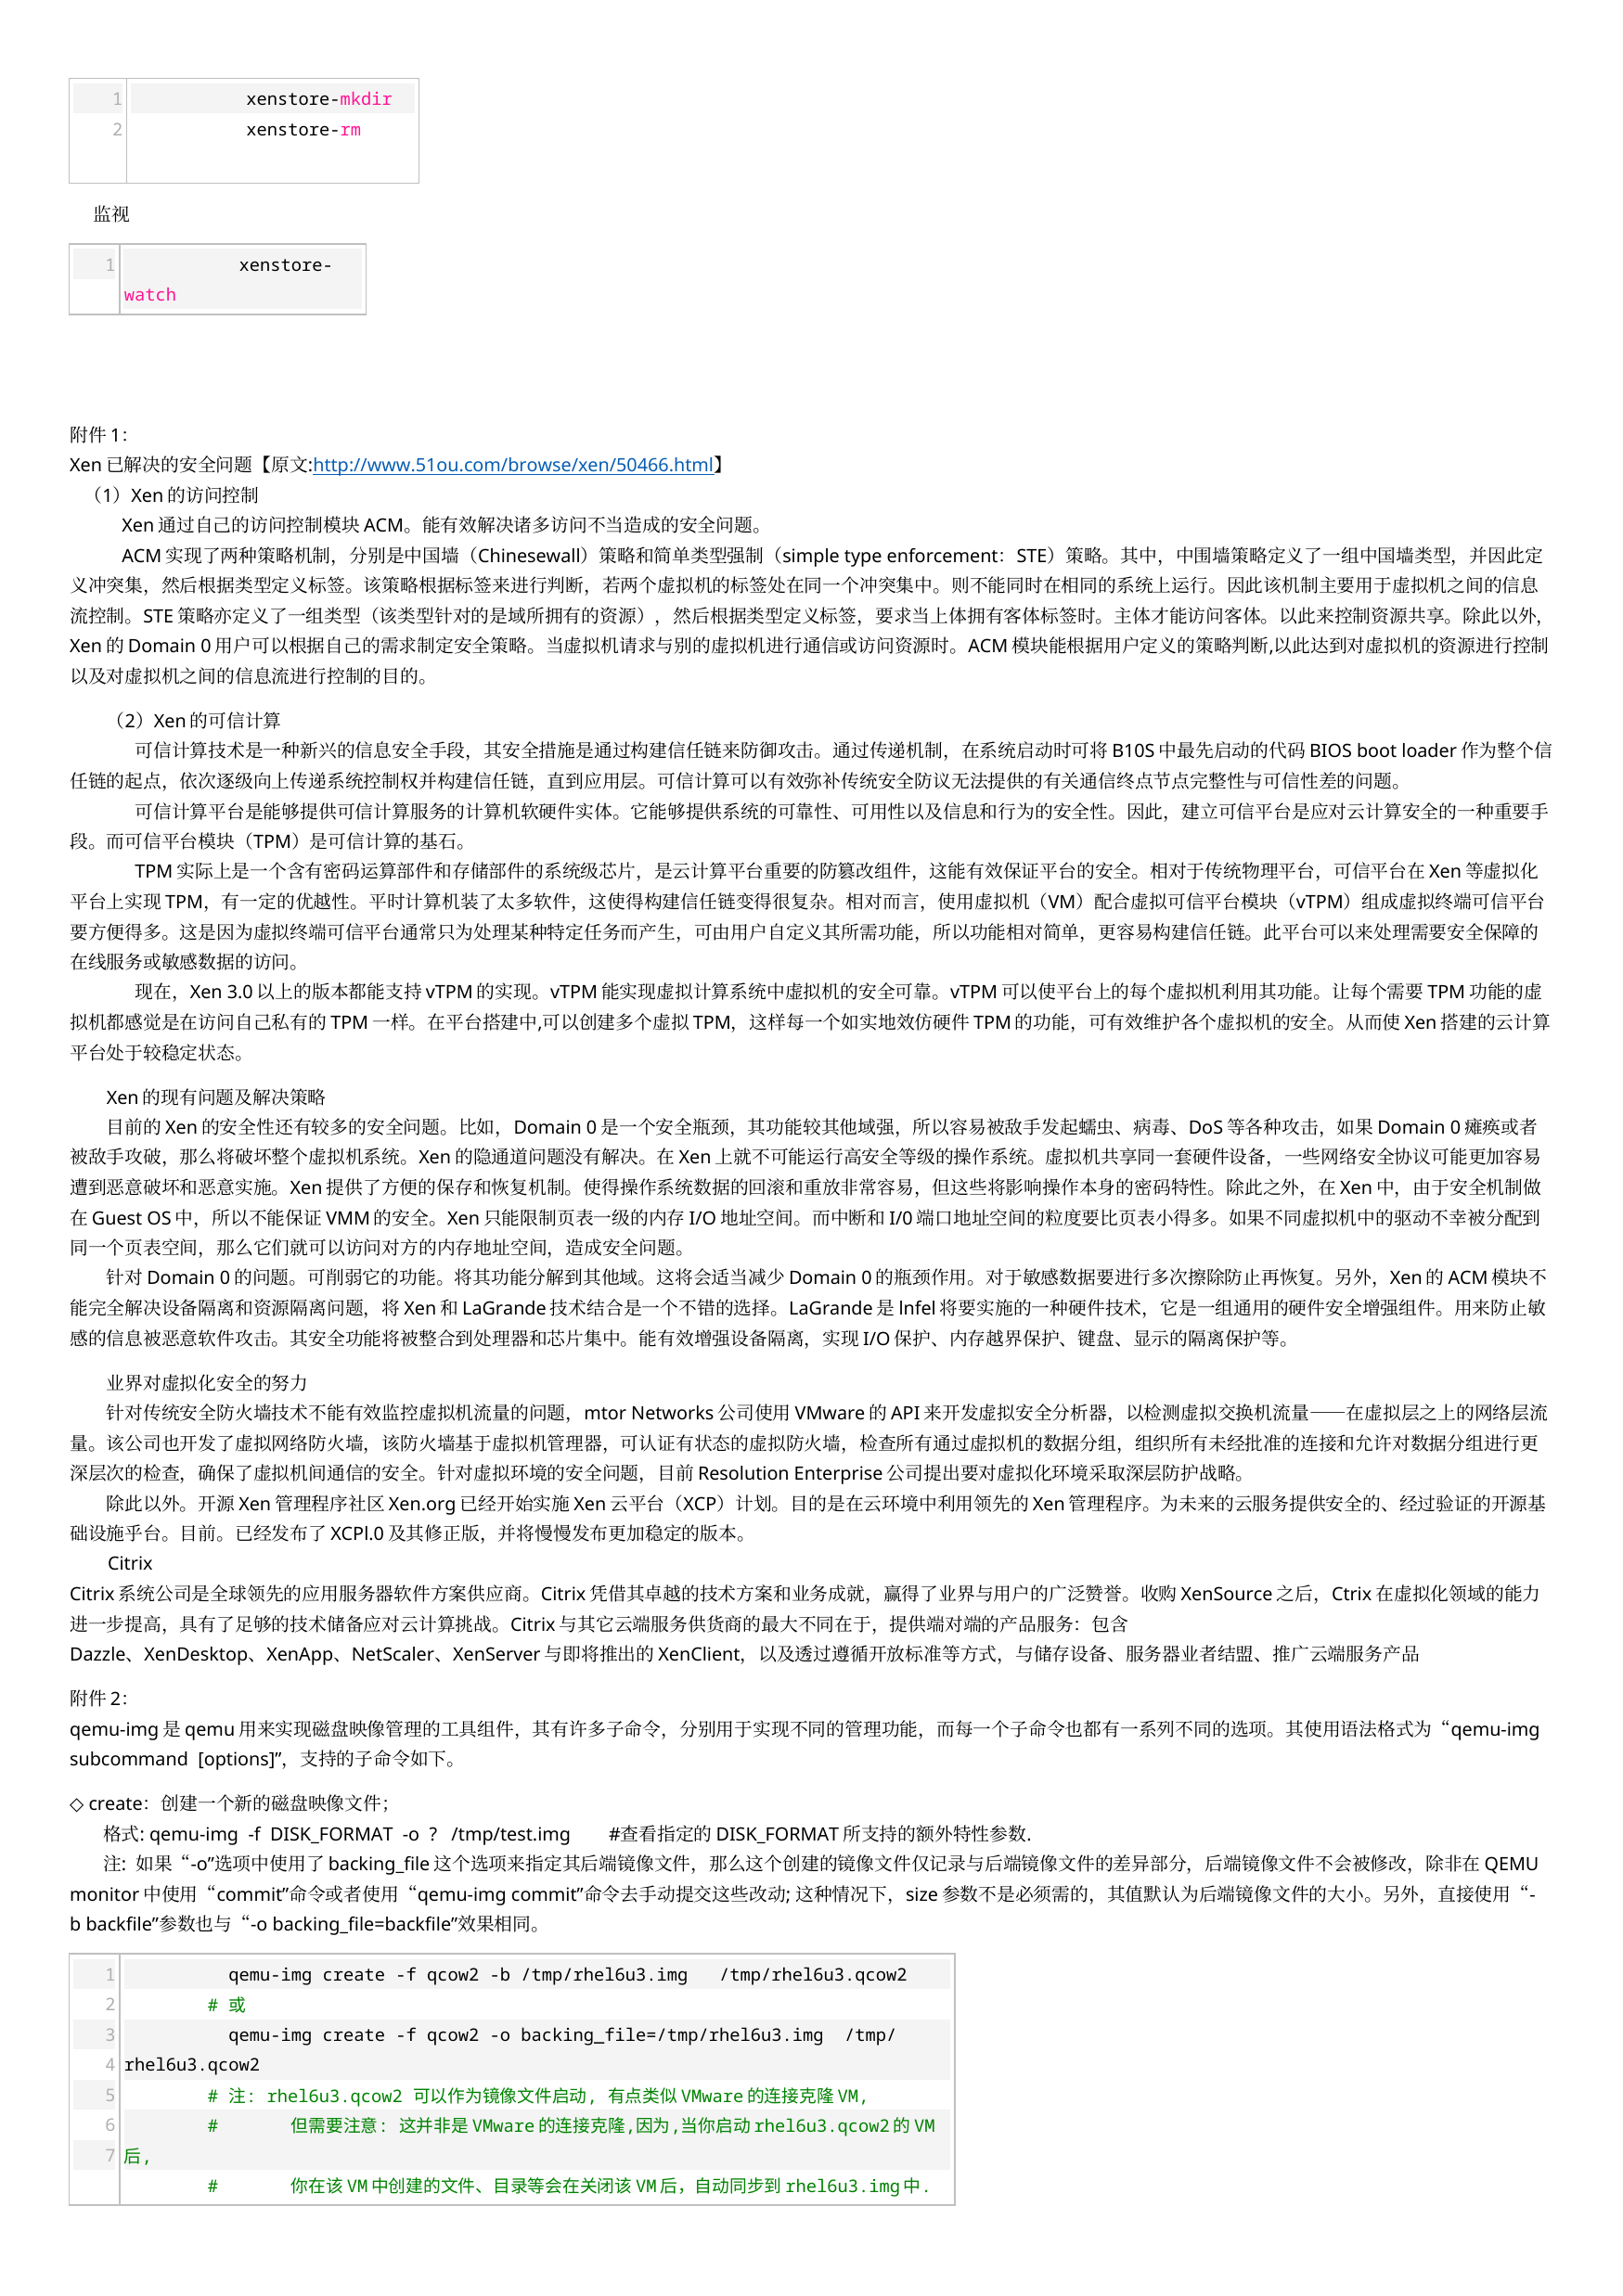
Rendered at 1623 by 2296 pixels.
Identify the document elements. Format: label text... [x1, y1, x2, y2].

table_header 1 2 3 4 5 6 7 [70, 1955, 119, 2204]
table_header 1 [70, 245, 119, 314]
table_header xenstore-mkdir xenstore-rm [127, 79, 419, 183]
text （2）Xen的可信计算 可信计算技术是一种新兴的信息安全手段，其安全措施是通过构建信任链来防御攻击。通过传递机制，在系统启动时可将B10S中最先启动的代码BIOS boot loader作为整个信任链的起点，依次逐级向上传递系统控制权并构建信任链，直到应用层。可信计算可以有效弥补传统安全防议无法提供的有关通信终点节点完整性与可信性差的问题。 可信计算平台是能够提供可信计算服务的计算机软硬件实体。它能够提供系统的可靠性、可用性以及信息和行为的安全性。因此，建立可信平台是应对云计算安全的一种重要手段。而可信平台模块（TPM）是可信计算的基石。 TPM实际上是一个含有密码运算部件和存储部件的系统级芯片，是云计算平台重要的防篡改组件，这能有效保证平台的安全。相对于传统物理平台，可信平台在Xen等虚拟化平台上实现TPM，有一定的优越性。平时计算机装了太多软件，这使得构建信任链变得很复杂。相对而言，使用虚拟机（VM）配合虚拟可信平台模块（vTPM）组成虚拟终端可信平台要方便得多。这是因为虚拟终端可信平台通常只为处理某种特定任务而产生，可由用户自定义其所需功能，所以功能相对简单，更容易构建信任链。此平台可以来处理需要安全保障的在线服务或敏感数据的访问。 现在，Xen 3.0以上的版本都能支持vTPM的实现。vTPM能实现虚拟计算系统中虚拟机的安全可靠。vTPM可以使平台上的每个虚拟机利用其功能。让每个需要TPM功能的虚拟机都感觉是在访问自己私有的TPM一样。在平台搭建中,可以创建多个虚拟TPM，这样每一个如实地效仿硬件TPM的功能，可有效维护各个虚拟机的安全。从而使Xen搭建的云计算平台处于较稳定状态。 [70, 705, 1552, 1067]
table_header xenstore-watch [121, 245, 366, 314]
text ◇ create：创建一个新的磁盘映像文件； 格式: qemu-img -f DISK_FORMAT -o ? /tmp/test.img #查看指定的DISK_FORMAT所支持的额外特性参数. 注: 如果“-o”选项中使用了backing_file这个选项来指定其后端镜像文件，那么这个创建的镜像文件仅记录与后端镜像文件的差异部分，后端镜像文件不会被修改，除非在QEMU monitor中使用“commit”命令或者使用“qemu-img commit”命令去手动提交这些改动; 这种情况下，size参数不是必须需的，其值默认为后端镜像文件的大小。另外，直接使用“-b backfile”参数也与“-o backing_file=backfile”效果相同。 [70, 1788, 1552, 1939]
text 业界对虚拟化安全的努力 针对传统安全防火墙技术不能有效监控虚拟机流量的问题，mtor Networks公司使用VMware的API来开发虚拟安全分析器，以检测虚拟交换机流量——在虚拟层之上的网络层流量。该公司也开发了虚拟网络防火墙，该防火墙基于虚拟机管理器，可认证有状态的虚拟防火墙，检查所有通过虚拟机的数据分组，组织所有未经批准的连接和允许对数据分组进行更深层次的检查，确保了虚拟机间通信的安全。针对虚拟环境的安全问题，目前Resolution Enterprise公司提出要对虚拟化环境采取深层防护战略。 除此以外。开源Xen管理程序社区Xen.org已经开始实施Xen云平台（XCP）计划。目的是在云环境中利用领先的Xen管理程序。为未来的云服务提供安全的、经过验证的开源基础设施乎台。目前。已经发布了XCPl.0及其修正版，并将慢慢发布更加稳定的版本。 Citrix Citrix系统公司是全球领先的应用服务器软件方案供应商。Citrix凭借其卓越的技术方案和业务成就，赢得了业界与用户的广泛赞誉。收购XenSource之后，Ctrix在虚拟化领域的能力进一步提高，具有了足够的技术储备应对云计算挑战。Citrix与其它云端服务供货商的最大不同在于，提供端对端的产品服务：包含Dazzle、XenDesktop、XenApp、NetScaler、XenServer与即将推出的XenClient，以及透过遵循开放标准等方式，与储存设备、服务器业者结盟、推广云端服务产品 [70, 1366, 1552, 1668]
table_header 1 2 [70, 79, 126, 183]
text 监视 [70, 199, 1552, 229]
text 附件2： qemu-img是qemu用来实现磁盘映像管理的工具组件，其有许多子命令，分别用于实现不同的管理功能，而每一个子命令也都有一系列不同的选项。其使用语法格式为“qemu-img subcommand [options]”，支持的子命令如下。 [70, 1683, 1552, 1774]
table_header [121, 1955, 954, 2204]
text 附件1： Xen已解决的安全问题【原文:http://www.51ou.com/browse/xen/50466.html】 （1）Xen的访问控制 Xen通过自己的访问控制模块ACM。能有效解决诸多访问不当造成的安全问题。 ACM实现了两种策略机制，分别是中国墙（Chinesewall）策略和简单类型强制（simple type enforcement：STE）策略。其中，中围墙策略定义了一组中国墙类型，并因此定义冲突集，然后根据类型定义标签。该策略根据标签来进行判断，若两个虚拟机的标签处在同一个冲突集中。则不能同时在相同的系统上运行。因此该机制主要用于虚拟机之间的信息流控制。STE策略亦定义了一组类型（该类型针对的是域所拥有的资源），然后根据类型定义标签，要求当上体拥有客体标签时。主体才能访问客体。以此来控制资源共享。除此以外，Xen的Domain 0用户可以根据自己的需求制定安全策略。当虚拟机请求与别的虚拟机进行通信或访问资源时。ACM模块能根据用户定义的策略判断,以此达到对虚拟机的资源进行控制以及对虚拟机之间的信息流进行控制的目的。 [70, 419, 1552, 690]
text Xen的现有问题及解决策略 目前的Xen的安全性还有较多的安全问题。比如，Domain 0是一个安全瓶颈，其功能较其他域强，所以容易被敌手发起蠕虫、病毒、DoS等各种攻击，如果Domain 0瘫痪或者被敌手攻破，那么将破坏整个虚拟机系统。Xen的隐通道问题没有解决。在Xen上就不可能运行高安全等级的操作系统。虚拟机共享同一套硬件设备，一些网络安全协议可能更加容易遭到恶意破坏和恶意实施。Xen提供了方便的保存和恢复机制。使得操作系统数据的回滚和重放非常容易，但这些将影响操作本身的密码特性。除此之外，在Xen中，由于安全机制做在Guest OS中，所以不能保证VMM的安全。Xen只能限制页表一级的内存I/O地址空间。而中断和I/0端口地址空间的粒度要比页表小得多。如果不同虚拟机中的驱动不幸被分配到同一个页表空间，那么它们就可以访问对方的内存地址空间，造成安全问题。 针对Domain 0的问题。可削弱它的功能。将其功能分解到其他域。这将会适当减少Domain 0的瓶颈作用。对于敏感数据要进行多次擦除防止再恢复。另外，Xen的ACM模块不能完全解决设备隔离和资源隔离问题，将Xen和LaGrande技术结合是一个不错的选择。LaGrande是lnfel将要实施的一种硬件技术，它是一组通用的硬件安全增强组件。用来防止敏感的信息被恶意软件攻击。其安全功能将被整合到处理器和芯片集中。能有效增强设备隔离，实现I/O保护、内存越界保护、键盘、显示的隔离保护等。 [70, 1081, 1552, 1353]
